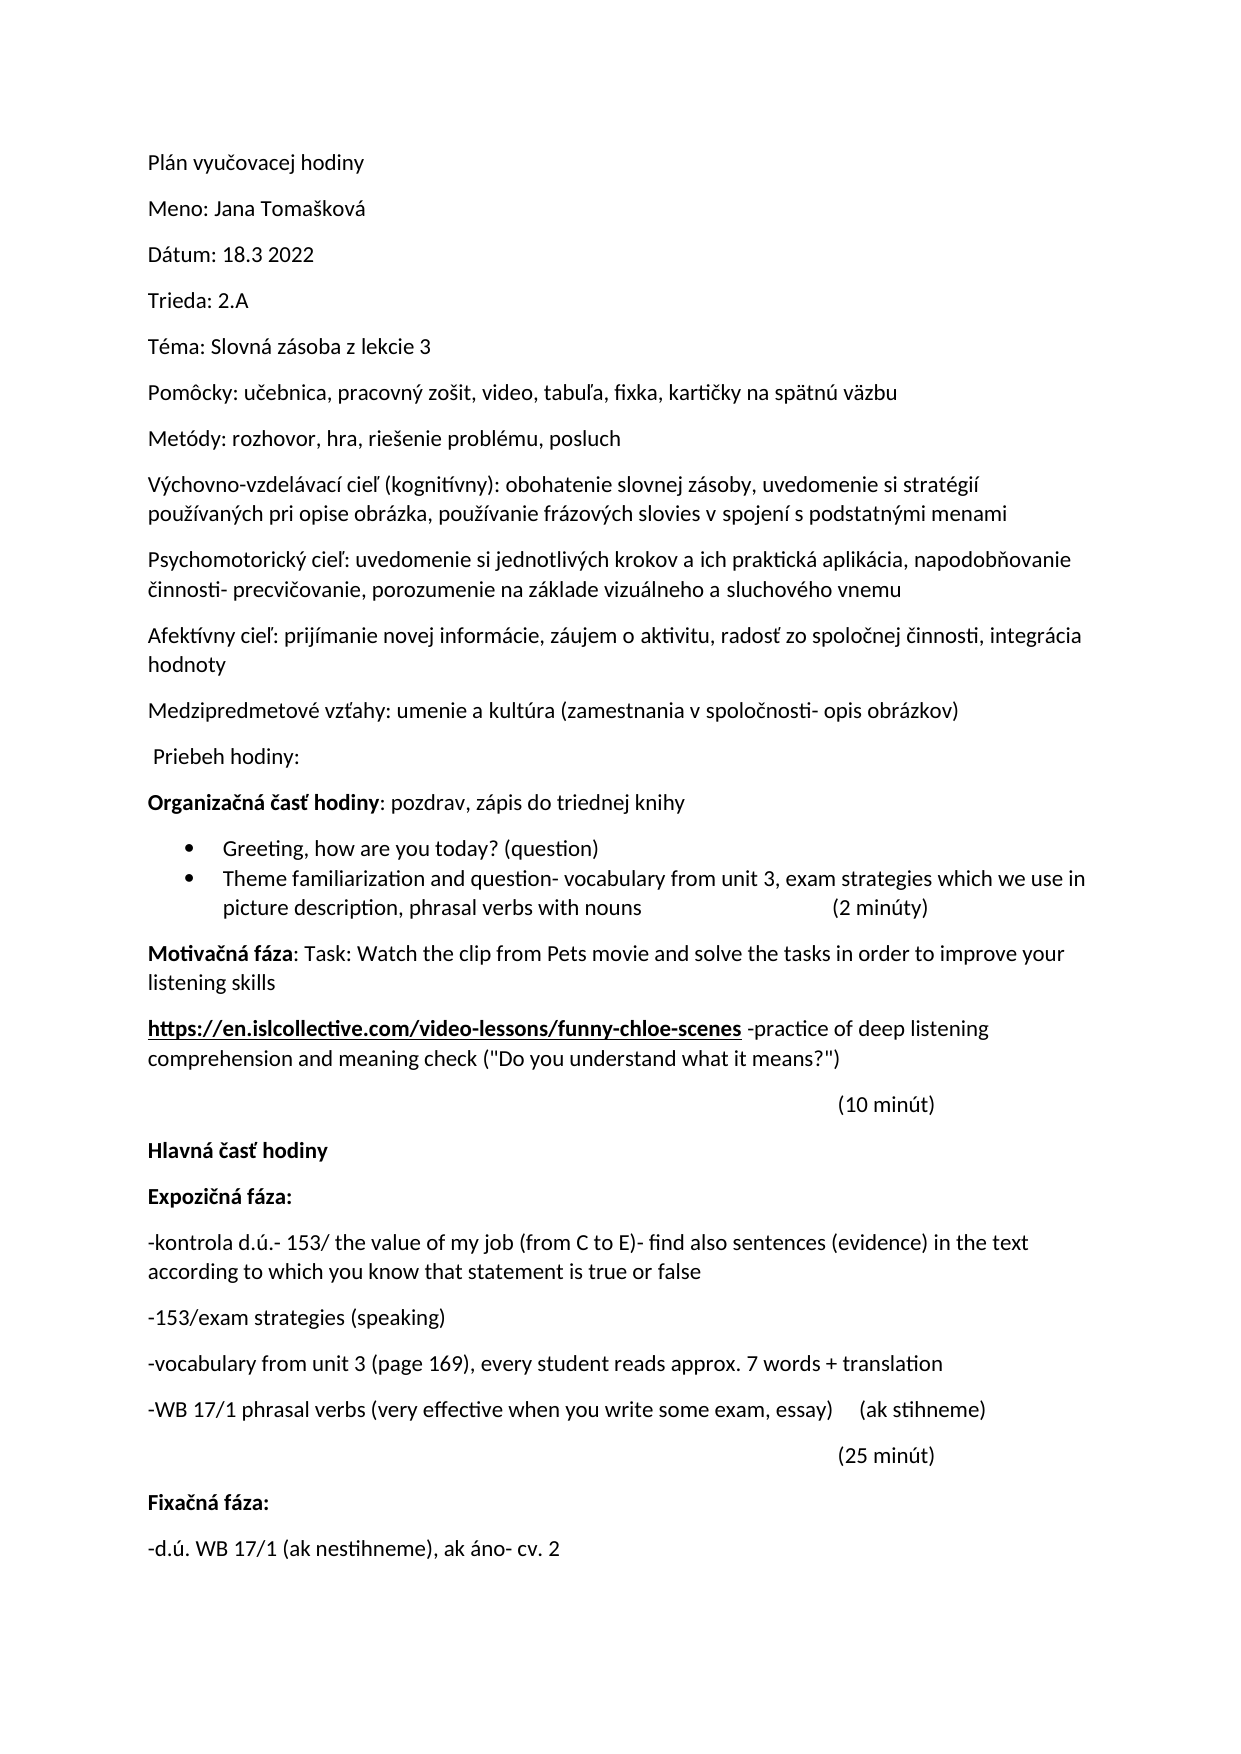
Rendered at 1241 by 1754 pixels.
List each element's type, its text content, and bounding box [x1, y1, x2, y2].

text (25 minút) [148, 1442, 1093, 1469]
text (10 minút) [148, 1090, 1093, 1118]
text Fixačná fáza: [148, 1488, 1093, 1516]
text Priebeh hodiny: [148, 742, 1093, 770]
text Trieda: 2.A [148, 286, 1093, 314]
text Plán vyučovacej hodiny [148, 148, 1093, 176]
list Theme familiarization and question- vocabulary from unit 3, exam strategies which we use in picture description, phrasal verbs with nouns (2 minúty) [185, 864, 1093, 921]
text Motivačná fáza: Task: Watch the clip from Pets movie and solve the tasks in order to improve your listening skills [148, 939, 1093, 996]
text Expozičná fáza: [148, 1182, 1093, 1210]
text -WB 17/1 phrasal verbs (very effective when you write some exam, essay) (ak stihneme) [148, 1396, 1093, 1423]
text Pomôcky: učebnica, pracovný zošit, video, tabuľa, fixka, kartičky na spätnú väzbu [148, 378, 1093, 406]
text Afektívny cieľ: prijímanie novej informácie, záujem o aktivitu, radosť zo spoločnej činnosti, integrácia hodnoty [148, 621, 1093, 678]
text -kontrola d.ú.- 153/ the value of my job (from C to E)- find also sentences (evidence) in the text according to which you know that statement is true or false [148, 1228, 1093, 1285]
text Výchovno-vzdelávací cieľ (kognitívny): obohatenie slovnej zásoby, uvedomenie si stratégií používaných pri opise obrázka, používanie frázových slovies v spojení s podstatnými menami [148, 470, 1093, 527]
list Greeting, how are you today? (question) [185, 834, 1093, 862]
text -d.ú. WB 17/1 (ak nestihneme), ak áno- cv. 2 [148, 1534, 1093, 1562]
text Metódy: rozhovor, hra, riešenie problému, posluch [148, 424, 1093, 452]
text -vocabulary from unit 3 (page 169), every student reads approx. 7 words + translation [148, 1349, 1093, 1377]
text Medzipredmetové vzťahy: umenie a kultúra (zamestnania v spoločnosti- opis obrázkov) [148, 696, 1093, 724]
text Dátum: 18.3 2022 [148, 240, 1093, 268]
text Organizačná časť hodiny: pozdrav, zápis do triednej knihy [148, 788, 1093, 816]
text https://en.islcollective.com/video-lessons/funny-chloe-scenes -practice of deep listening comprehension and meaning check ("Do you understand what it means?") [148, 1014, 1093, 1072]
text Psychomotorický cieľ: uvedomenie si jednotlivých krokov a ich praktická aplikácia, napodobňovanie činnosti- precvičovanie, porozumenie na základe vizuálneho a sluchového vnemu [148, 545, 1093, 603]
text Téma: Slovná zásoba z lekcie 3 [148, 332, 1093, 360]
text Hlavná časť hodiny [148, 1136, 1093, 1164]
text Meno: Jana Tomašková [148, 194, 1093, 222]
text -153/exam strategies (speaking) [148, 1303, 1093, 1331]
